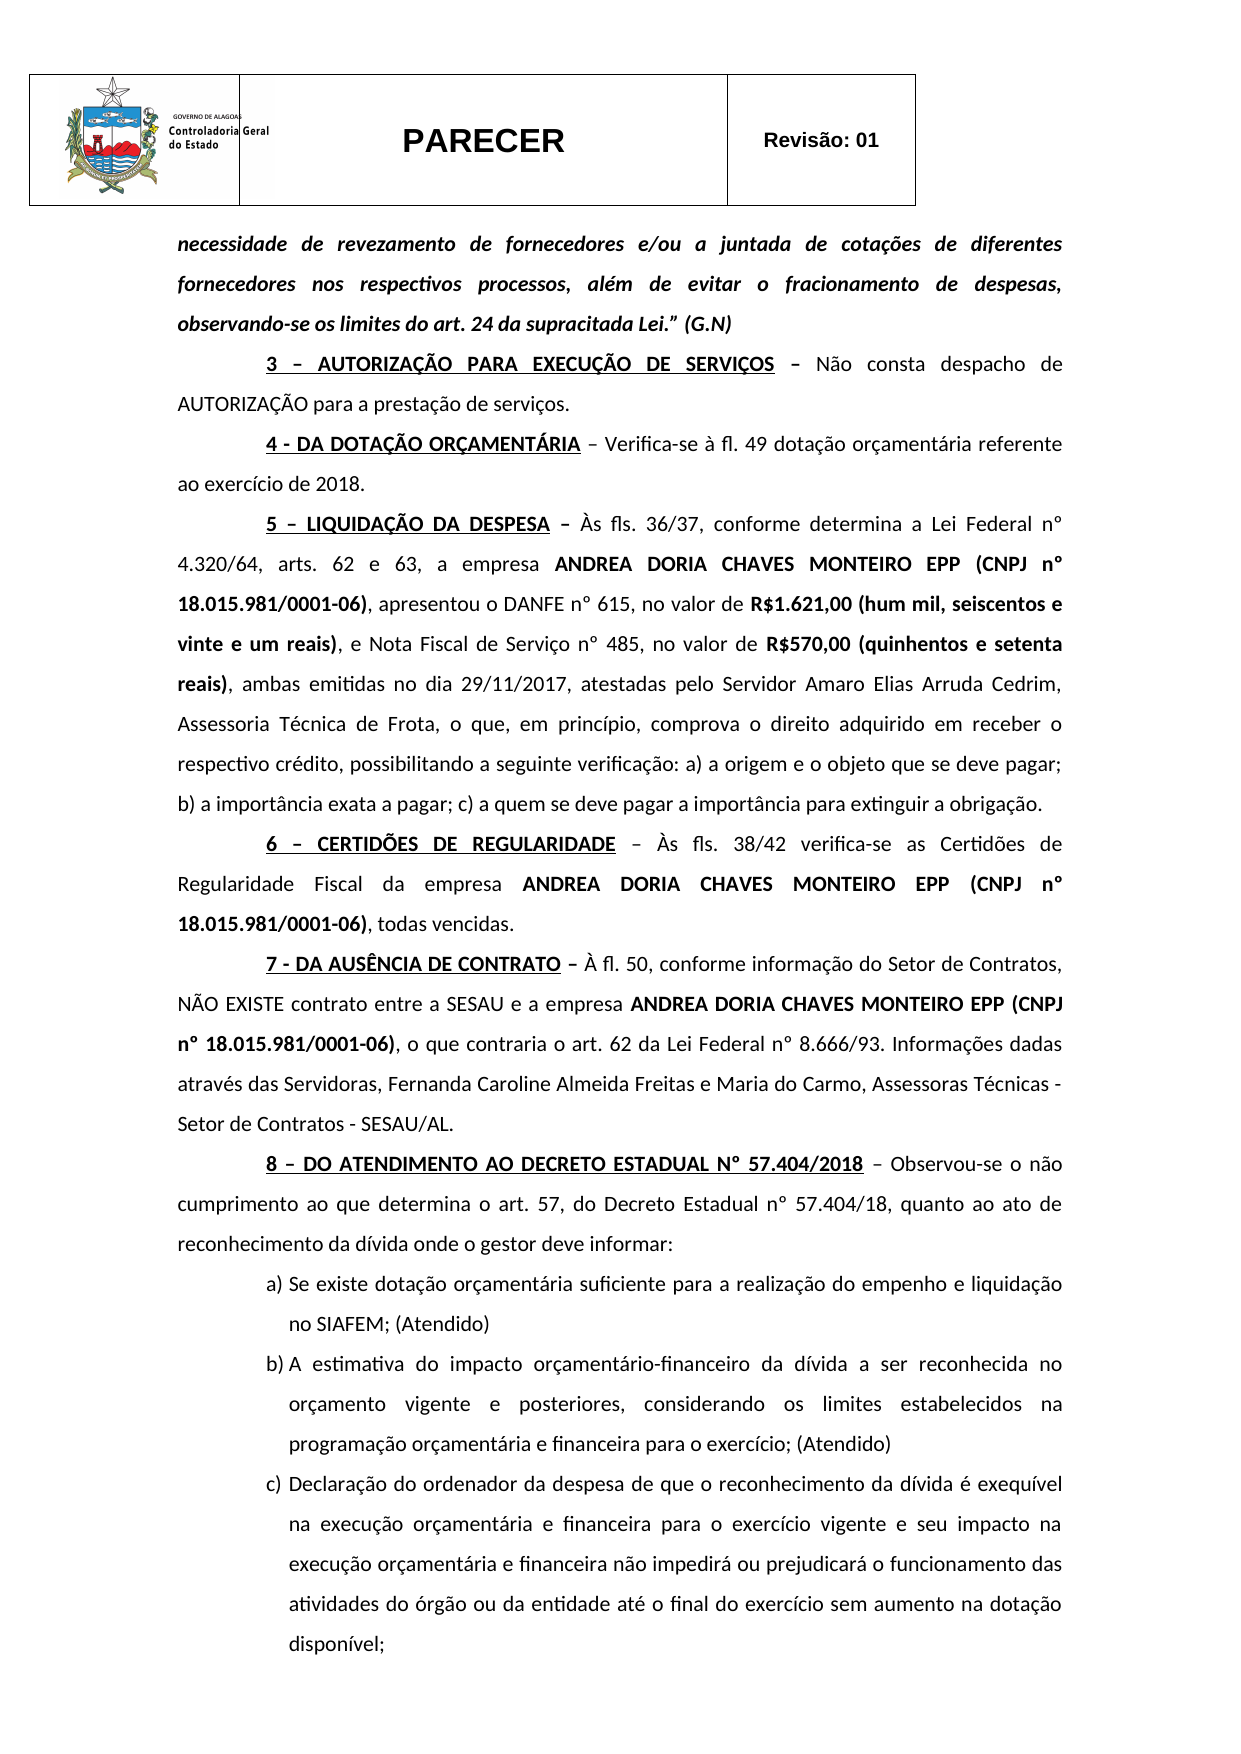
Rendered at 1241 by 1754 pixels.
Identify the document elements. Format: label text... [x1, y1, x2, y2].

text 8 – DO ATENDIMENTO AO DECRETO ESTADUAL Nº 57.404/2018 – Observou-se o não cumprimento ao que determina o art. 57, do Decreto Estadual nº 57.404/18, quanto ao ato de reconhecimento da dívida onde o gestor deve informar: [177, 1150, 1063, 1257]
text 6 – CERTIDÕES DE REGULARIDADE – Às fls. 38/42 verifica-se as Certidões de Regularidade Fiscal da empresa ANDREA DORIA CHAVES MONTEIRO EPP (CNPJ nº 18.015.981/0001-06), todas vencidas. [177, 830, 1063, 937]
text 7 - DA AUSÊNCIA DE CONTRATO – À fl. 50, conforme informação do Setor de Contratos, NÃO EXISTE contrato entre a SESAU e a empresa ANDREA DORIA CHAVES MONTEIRO EPP (CNPJ nº 18.015.981/0001-06), o que contraria o art. 62 da Lei Federal nº 8.666/93. Informações dadas através das Servidoras, Fernanda Caroline Almeida Freitas e Maria do Carmo, Assessoras Técnicas - Setor de Contratos - SESAU/AL. [177, 950, 1063, 1137]
list Declaração do ordenador da despesa de que o reconhecimento da dívida é exequível na execução orçamentária e financeira para o exercício vigente e seu impacto na execução orçamentária e financeira não impedirá ou prejudicará o funcionamento das atividades do órgão ou da entidade até o final do exercício sem aumento na dotação disponível; [266, 1470, 1063, 1657]
text 3 – AUTORIZAÇÃO PARA EXECUÇÃO DE SERVIÇOS – Não consta despacho de AUTORIZAÇÃO para a prestação de serviços. [177, 350, 1063, 417]
list Se existe dotação orçamentária suficiente para a realização do empenho e liquidação no SIAFEM; (Atendido) [266, 1270, 1063, 1337]
list A estimativa do impacto orçamentário-financeiro da dívida a ser reconhecida no orçamento vigente e posteriores, considerando os limites estabelecidos na programação orçamentária e financeira para o exercício; (Atendido) [266, 1350, 1063, 1457]
picture [59, 75, 239, 199]
text 4 - DA DOTAÇÃO ORÇAMENTÁRIA – Verifica-se à fl. 49 dotação orçamentária referente ao exercício de 2018. [177, 430, 1063, 497]
text 5 – LIQUIDAÇÃO DA DESPESA – Às fls. 36/37, conforme determina a Lei Federal nº 4.320/64, arts. 62 e 63, a empresa ANDREA DORIA CHAVES MONTEIRO EPP (CNPJ nº 18.015.981/0001-06), apresentou o DANFE nº 615, no valor de R$1.621,00 (hum mil, seiscentos e vinte e um reais), e Nota Fiscal de Serviço nº 485, no valor de R$570,00 (quinhentos e setenta reais), ambas emitidas no dia 29/11/2017, atestadas pelo Servidor Amaro Elias Arruda Cedrim, Assessoria Técnica de Frota, o que, em princípio, comprova o direito adquirido em receber o respectivo crédito, possibilitando a seguinte verificação: a) a origem e o objeto que se deve pagar; b) a importância exata a pagar; c) a quem se deve pagar a importância para extinguir a obrigação. [177, 510, 1063, 817]
picture [240, 75, 275, 199]
